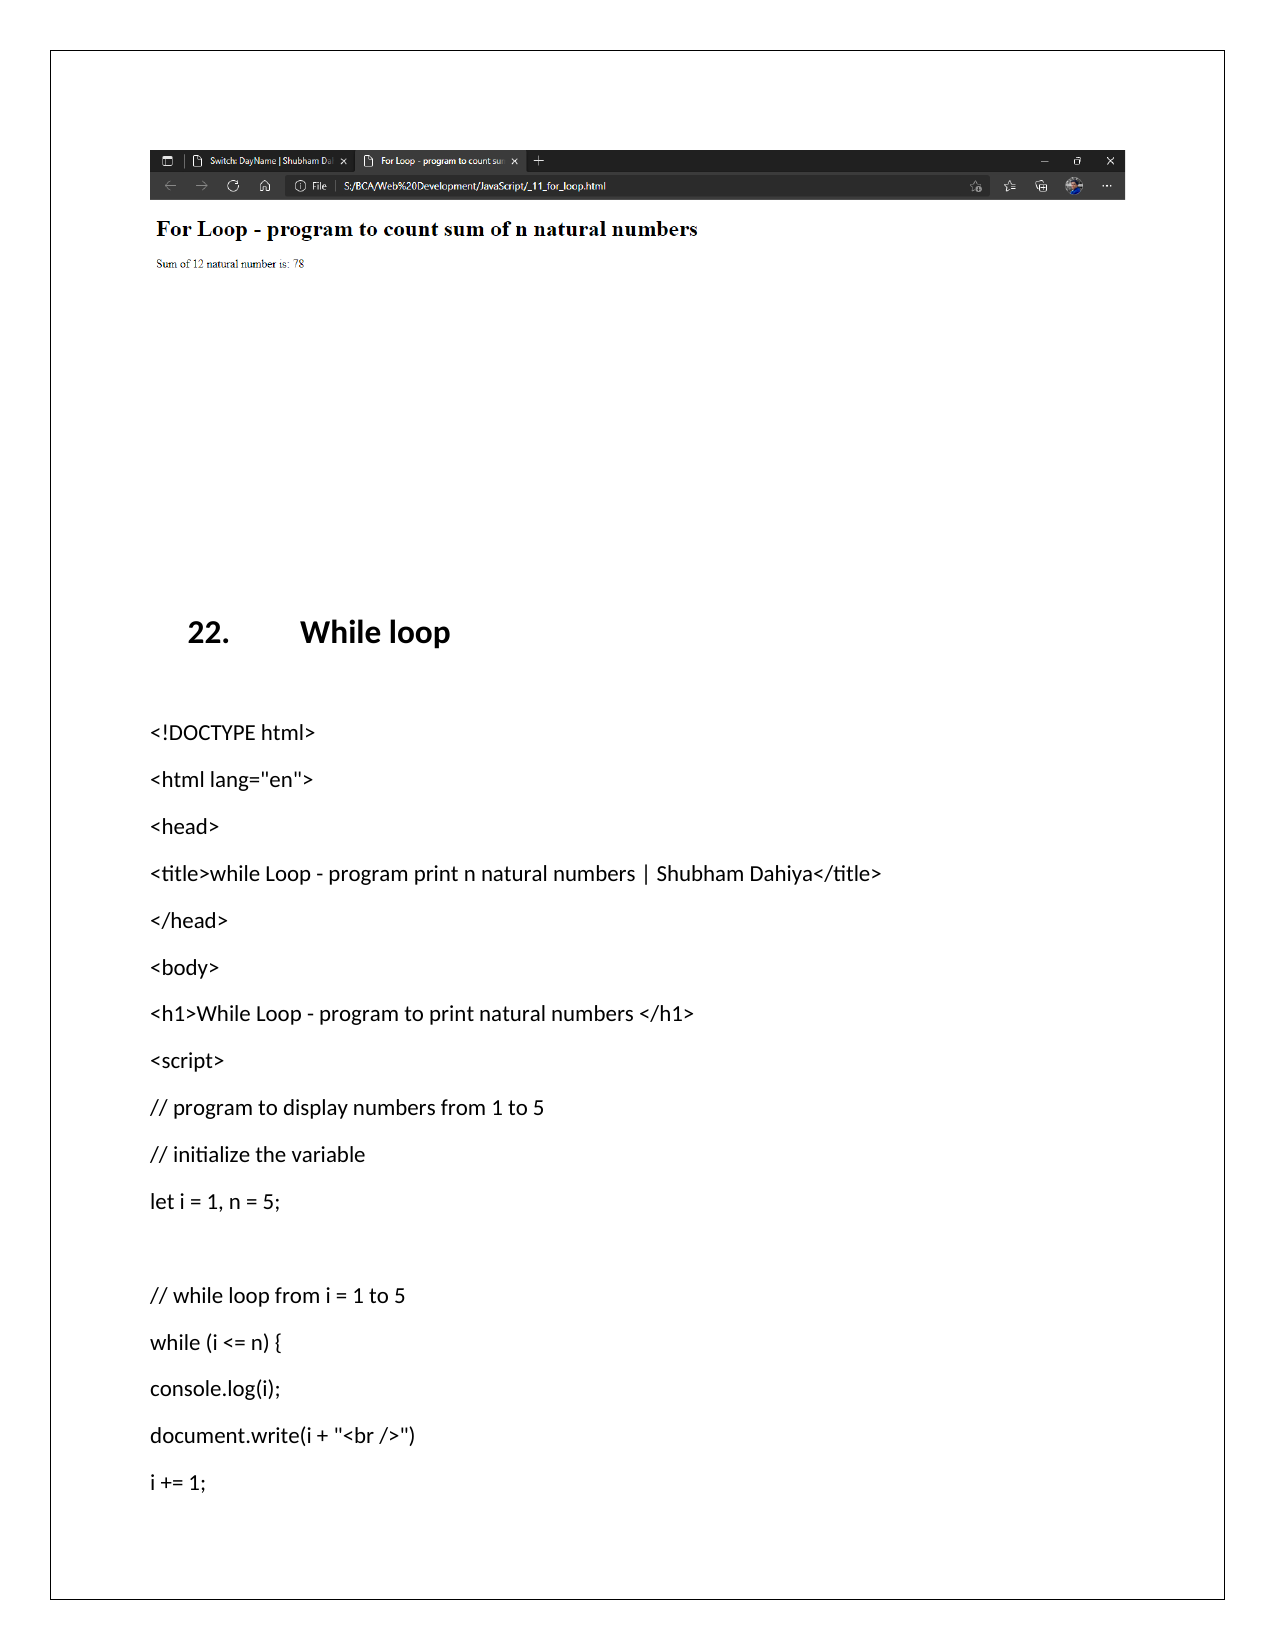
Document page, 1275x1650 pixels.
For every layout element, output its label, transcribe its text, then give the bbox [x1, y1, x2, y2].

text let i = 1, n = 5; [150, 1187, 1125, 1215]
text <h1>While Loop - program to print natural numbers </h1> [150, 999, 1125, 1027]
text // program to display numbers from 1 to 5 [150, 1093, 1125, 1121]
text while (i <= n) { [150, 1328, 1125, 1356]
text <head> [150, 812, 1125, 840]
text <html lang="en"> [150, 765, 1125, 793]
text i += 1; [150, 1468, 1125, 1496]
text <body> [150, 953, 1125, 981]
list While loop [187, 611, 1125, 651]
text <script> [150, 1046, 1125, 1074]
text </head> [150, 906, 1125, 934]
text // while loop from i = 1 to 5 [150, 1281, 1125, 1309]
text // initialize the variable [150, 1140, 1125, 1168]
text <!DOCTYPE html> [150, 718, 1125, 746]
text document.write(i + "<br />") [150, 1421, 1125, 1449]
text console.log(i); [150, 1374, 1125, 1402]
text <title>while Loop - program print n natural numbers | Shubham Dahiya</title> [150, 859, 1125, 887]
picture [150, 150, 1125, 545]
